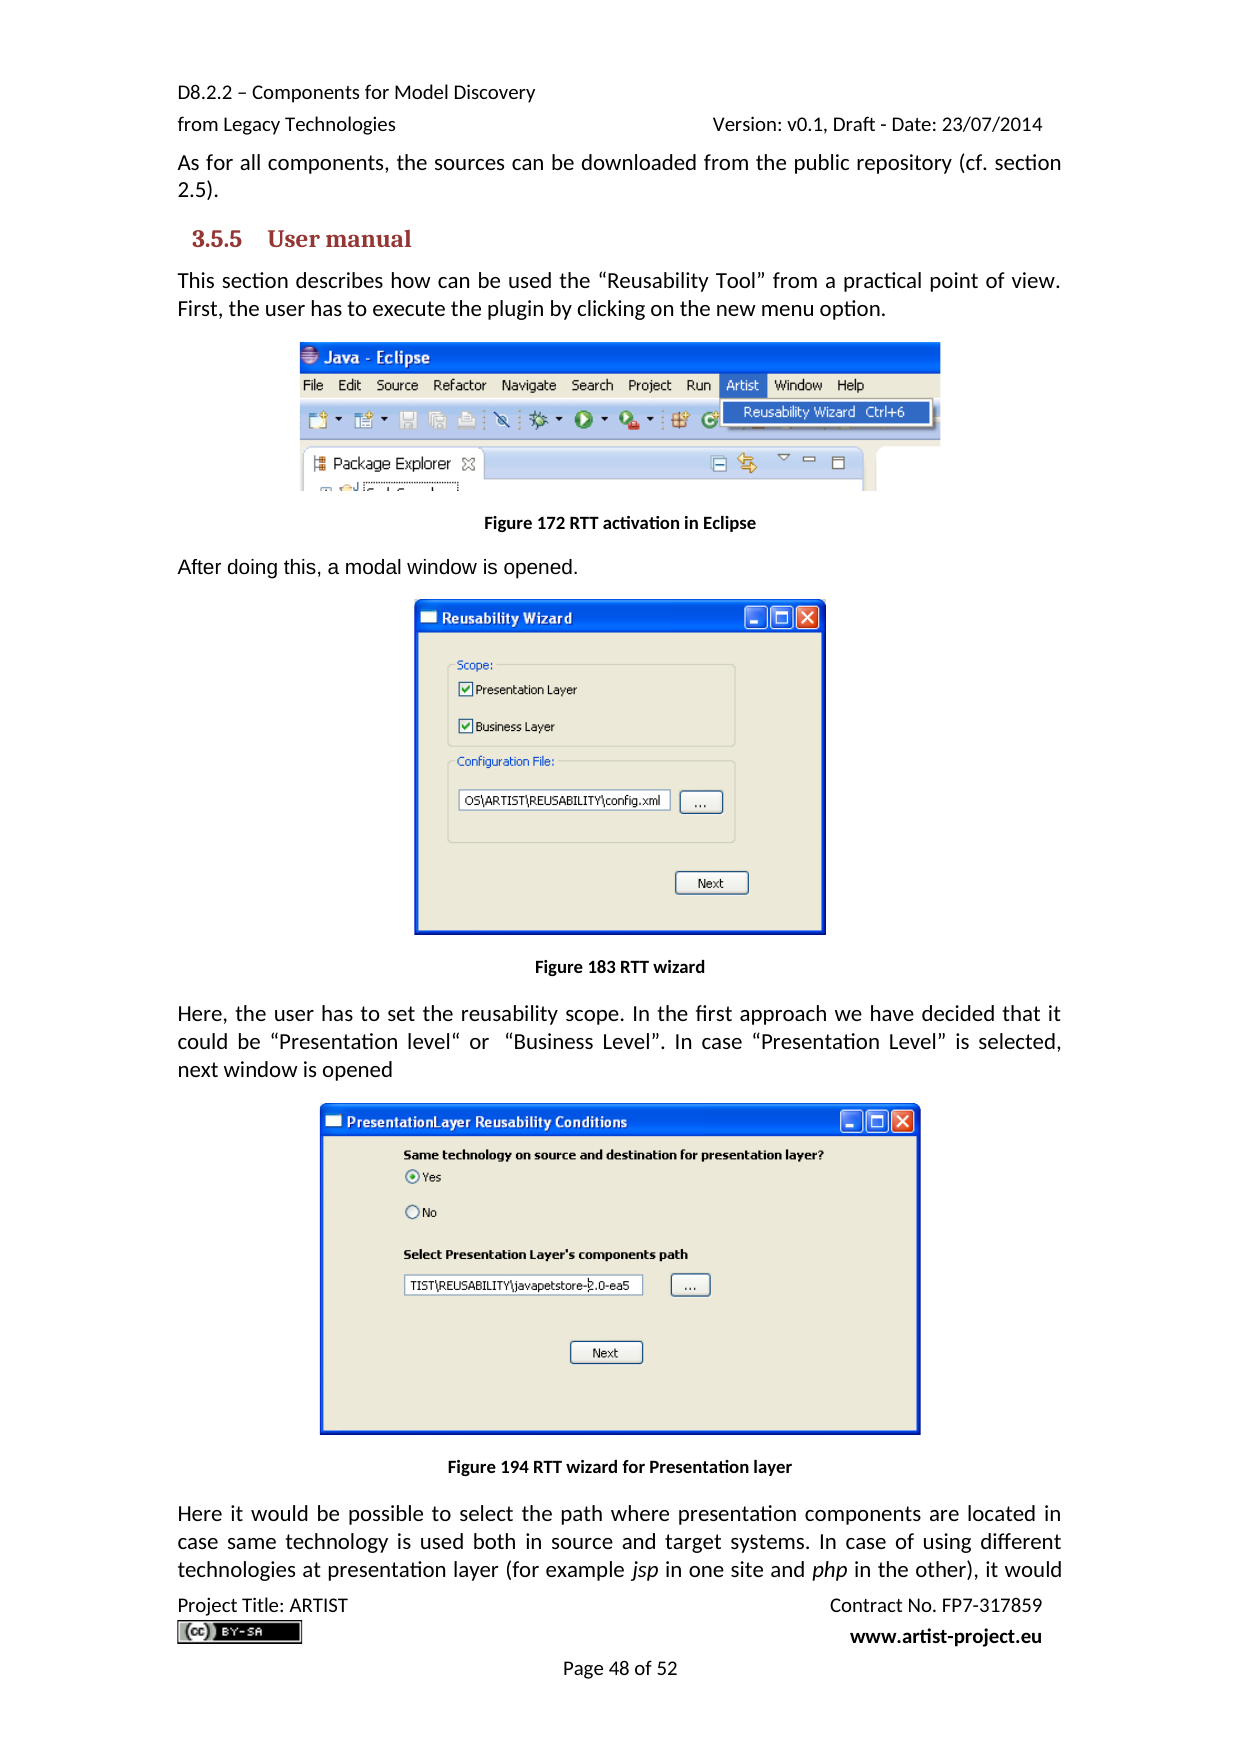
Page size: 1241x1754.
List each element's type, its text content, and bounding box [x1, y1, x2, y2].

picture [177, 1620, 303, 1644]
picture [299, 342, 941, 491]
text This section describes how can be used the “Reusability Tool” from a practical point of view. First, the user has to execute the plugin by clicking on the new menu option. [177, 266, 1063, 322]
text After doing this, a modal window is opened. [177, 555, 1063, 579]
text Here, the user has to set the reusability scope. In the first approach we have decided that it could be “Presentation level“ or “Business Level”. In case “Presentation Level” is selected, next window is opened [177, 999, 1063, 1083]
text Figure 194 RTT wizard for Presentation layer [177, 1456, 1063, 1478]
text Figure 172 RTT activation in Eclipse [177, 511, 1063, 534]
text As for all components, the sources can be downloaded from the public repository (cf. section 2.5). [177, 148, 1063, 204]
subtitle User manual [192, 224, 1063, 253]
picture [319, 1103, 921, 1435]
text Figure 183 RTT wizard [177, 955, 1063, 978]
picture [414, 599, 826, 935]
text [177, 1499, 1063, 1583]
